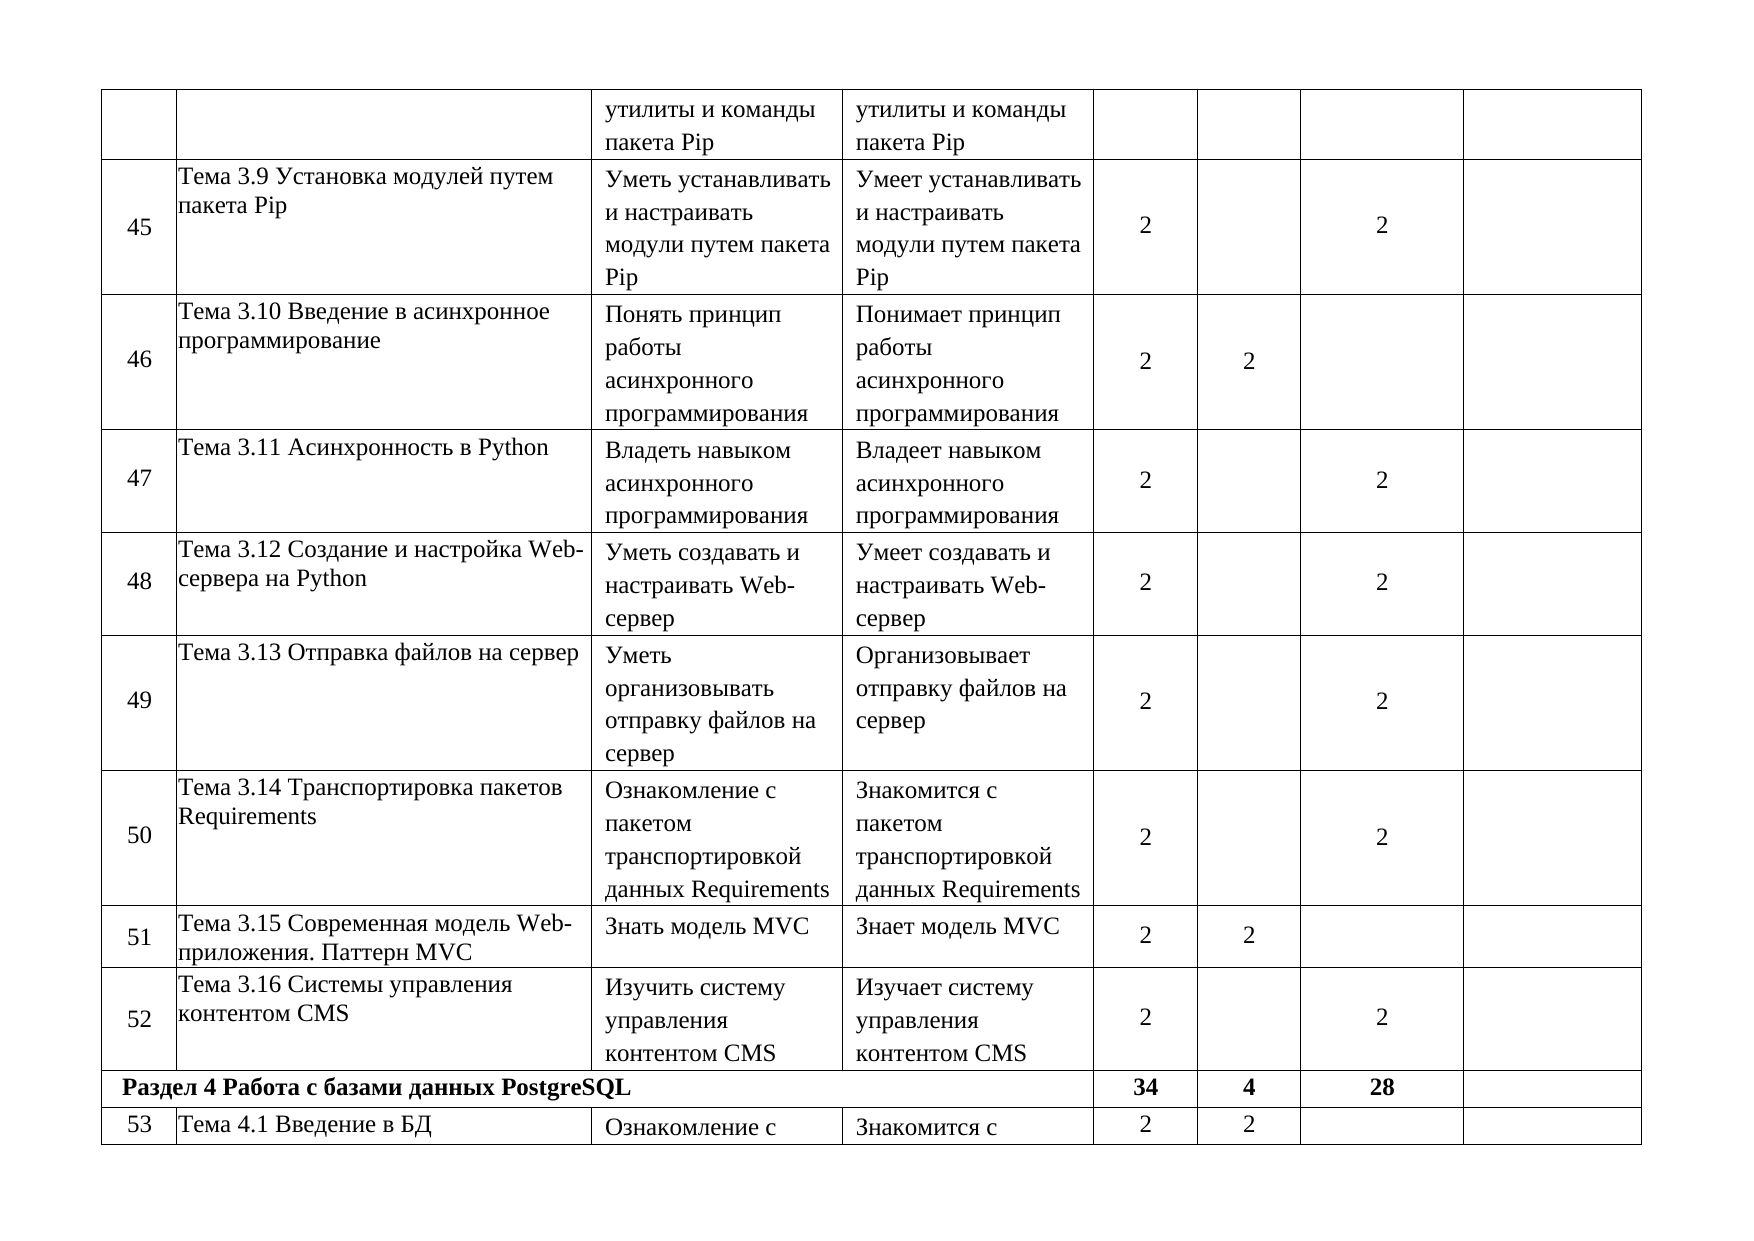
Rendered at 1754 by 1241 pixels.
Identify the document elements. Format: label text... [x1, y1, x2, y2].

table_cell Тема 3.12 Создание и настройка Web-сервера на Python [177, 533, 591, 634]
table_cell Тема 3.13 Отправка файлов на сервер [177, 636, 591, 770]
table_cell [843, 90, 1093, 158]
table_cell Уметь организовывать отправку файлов на сервер [592, 636, 842, 770]
table_cell [1198, 430, 1300, 532]
table_cell Уметь устанавливать и настраивать модули путем пакета Pip [592, 160, 842, 294]
table_cell Владеет навыком асинхронного программирования [843, 430, 1093, 532]
table_cell Тема 3.11 Асинхронность в Python [177, 430, 591, 532]
table_cell 2 [1094, 1108, 1197, 1144]
table_cell [1464, 1108, 1641, 1144]
table_cell [1198, 636, 1300, 770]
table_cell Умеет создавать и настраивать Web-сервер [843, 533, 1093, 634]
table_cell 2 [1094, 636, 1197, 770]
table_cell [102, 295, 176, 429]
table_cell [843, 1108, 1093, 1144]
table_cell [102, 906, 176, 967]
table_cell [1464, 90, 1641, 158]
table_cell 2 [1198, 1108, 1300, 1144]
table_cell [102, 430, 176, 532]
table_cell [1464, 295, 1641, 429]
table_cell 34 [1094, 1071, 1197, 1107]
table_cell Владеть навыком асинхронного программирования [592, 430, 842, 532]
table_cell [1198, 968, 1300, 1069]
table_cell [102, 771, 176, 905]
table_cell [1198, 160, 1300, 294]
table_cell Тема 3.9 Установка модулей путем пакета Pip [177, 160, 591, 294]
table_cell 4 [1198, 1071, 1300, 1107]
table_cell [177, 1108, 591, 1144]
table_cell Понимает принцип работы асинхронного программирования [843, 295, 1093, 429]
table_cell [1464, 533, 1641, 634]
table_cell 2 [1094, 295, 1197, 429]
table_cell [1301, 295, 1463, 429]
table_cell Уметь создавать и настраивать Web-сервер [592, 533, 842, 634]
table_cell Знает модель MVC [843, 906, 1093, 967]
table_cell 2 [1094, 906, 1197, 967]
table_cell [1464, 906, 1641, 967]
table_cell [592, 1108, 842, 1144]
table_cell Тема 3.16 Системы управления контентом CMS [177, 968, 591, 1069]
table_cell 2 [1301, 636, 1463, 770]
table_cell [1301, 906, 1463, 967]
table_cell [1464, 1071, 1641, 1107]
table_cell 2 [1094, 533, 1197, 634]
table_cell Знать модель MVC [592, 906, 842, 967]
table_cell 28 [1301, 1071, 1463, 1107]
table_cell 2 [1301, 771, 1463, 905]
table_cell [1464, 160, 1641, 294]
table_cell Раздел 4 Работа с базами данных PostgreSQL [102, 1071, 1093, 1107]
table_cell [1464, 771, 1641, 905]
table_cell 2 [1198, 906, 1300, 967]
table_cell Организовывает отправку файлов на сервер [843, 636, 1093, 770]
table_cell Знакомится с пакетом транспортировкой данных Requirements [843, 771, 1093, 905]
table_cell [102, 636, 176, 770]
table_cell 2 [1301, 968, 1463, 1069]
table_cell [1198, 533, 1300, 634]
table_cell Изучить систему управления контентом CMS [592, 968, 842, 1069]
table_cell Тема 3.10 Введение в асинхронное программирование [177, 295, 591, 429]
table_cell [177, 90, 591, 158]
table_cell [102, 1108, 176, 1144]
table_cell Тема 3.15 Современная модель Web-приложения. Паттерн MVC [177, 906, 591, 967]
table_cell [102, 160, 176, 294]
table_cell 2 [1301, 533, 1463, 634]
table_cell Понять принцип работы асинхронного программирования [592, 295, 842, 429]
table_cell Умеет устанавливать и настраивать модули путем пакета Pip [843, 160, 1093, 294]
table_cell 2 [1094, 771, 1197, 905]
table_cell [1198, 90, 1300, 158]
table_cell Ознакомление с пакетом транспортировкой данных Requirements [592, 771, 842, 905]
table_cell [1464, 430, 1641, 532]
table_cell 2 [1094, 90, 1197, 158]
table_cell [592, 90, 842, 158]
table_cell 2 [1094, 968, 1197, 1069]
table_cell 2 [1198, 295, 1300, 429]
table_cell [1464, 636, 1641, 770]
table_cell 2 [1301, 90, 1463, 158]
table_cell 2 [1301, 160, 1463, 294]
table_cell Изучает систему управления контентом CMS [843, 968, 1093, 1069]
table_cell [102, 533, 176, 634]
table_cell 2 [1301, 430, 1463, 532]
table_cell [1198, 771, 1300, 905]
table_cell 2 [1094, 160, 1197, 294]
table_cell 2 [1094, 430, 1197, 532]
table_cell [1301, 1108, 1463, 1144]
table_cell Тема 3.14 Транспортировка пакетов Requirements [177, 771, 591, 905]
table_cell [102, 90, 176, 158]
table_cell [1464, 968, 1641, 1069]
table_cell [102, 968, 176, 1069]
